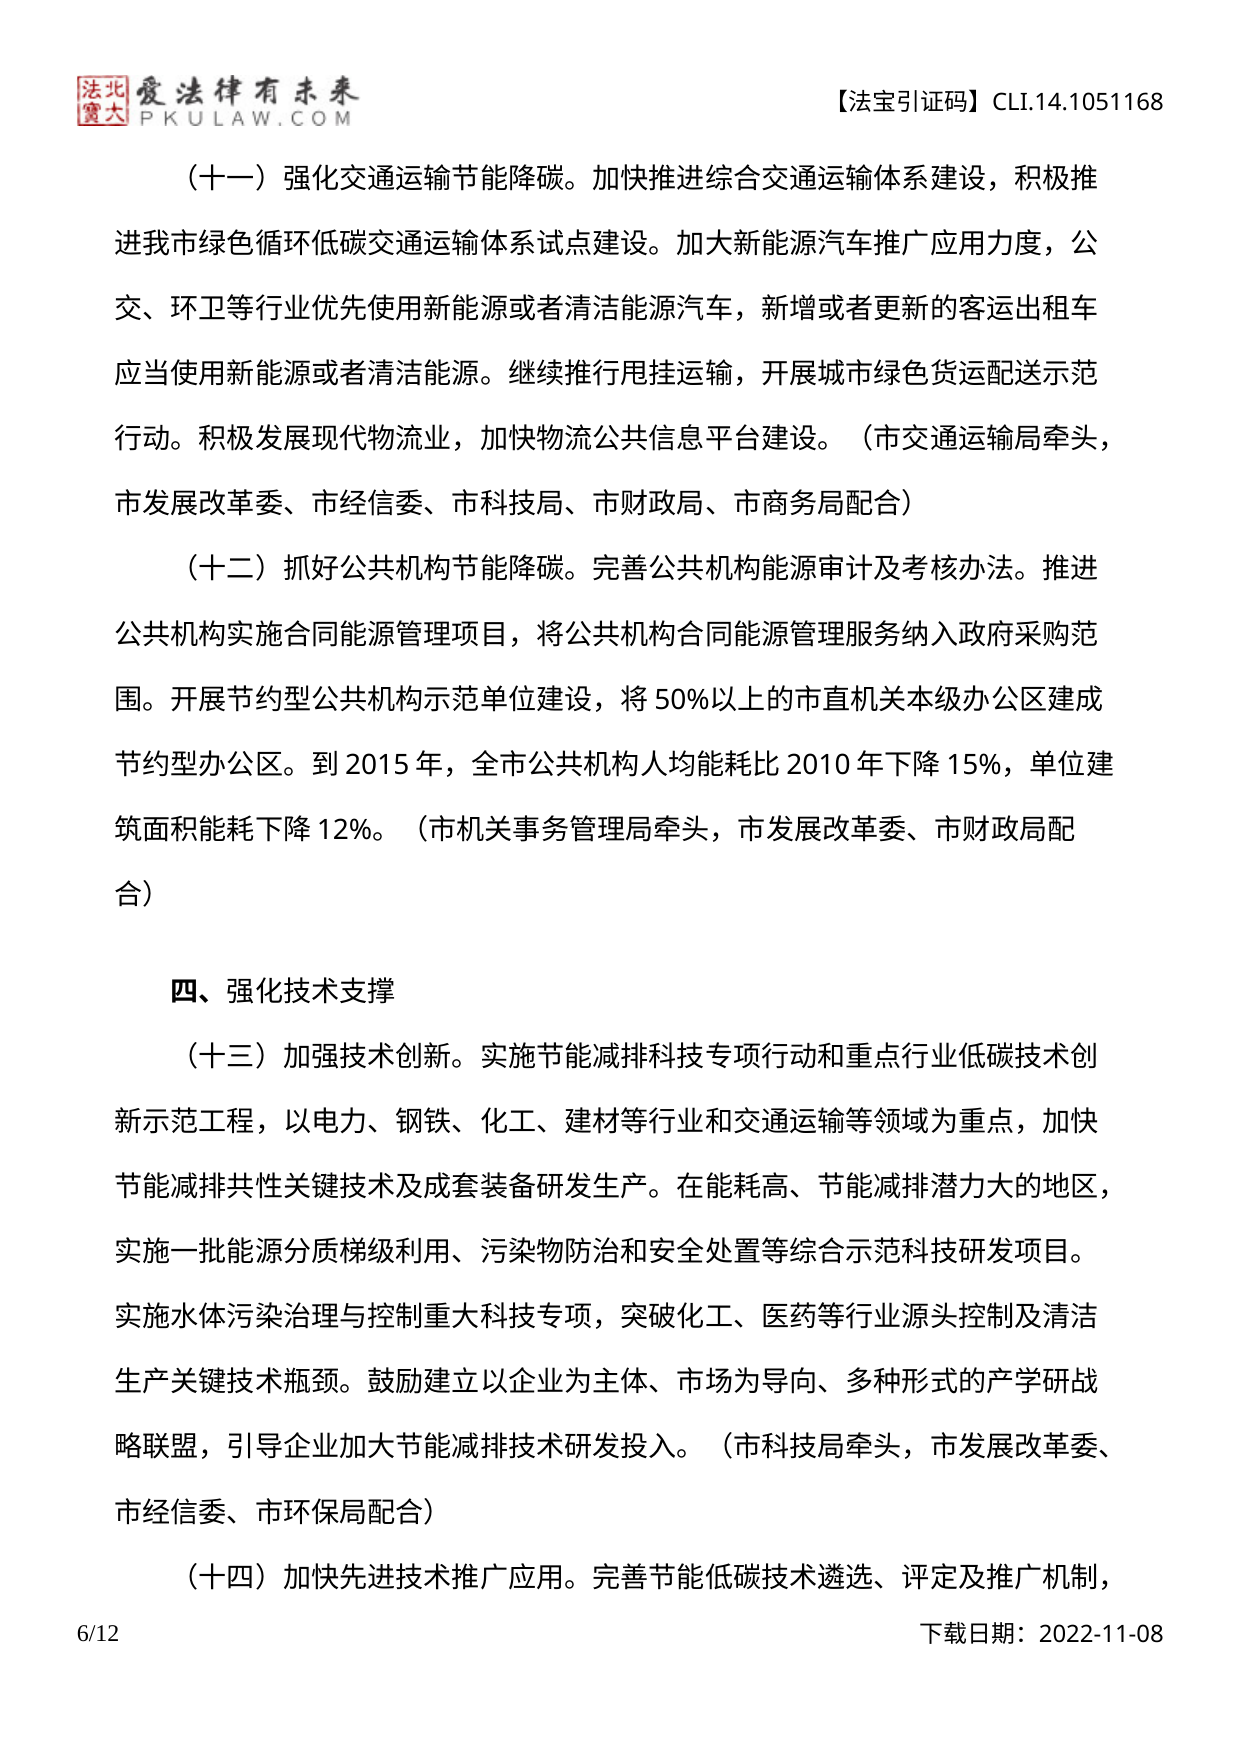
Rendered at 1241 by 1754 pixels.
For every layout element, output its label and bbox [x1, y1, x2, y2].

text [114, 968, 1126, 1595]
picture [76, 75, 361, 126]
text [114, 156, 1126, 913]
